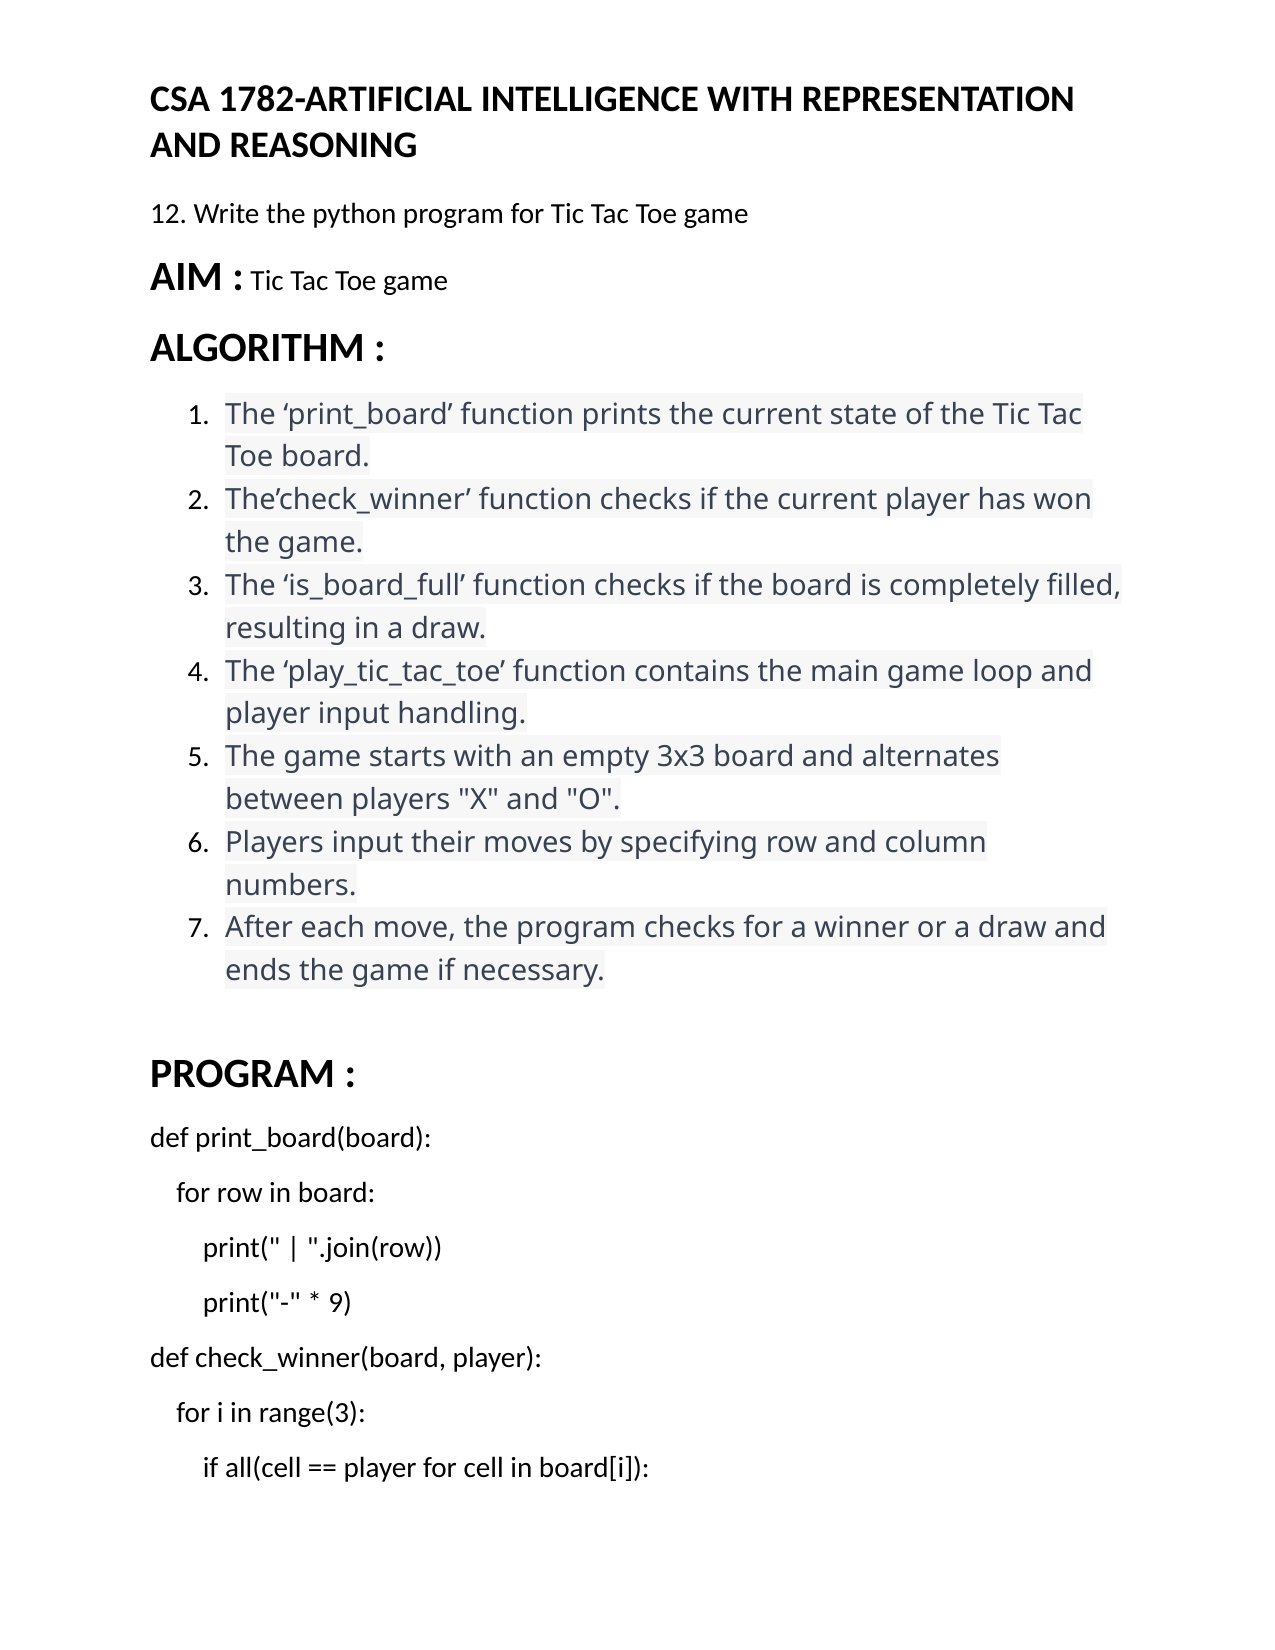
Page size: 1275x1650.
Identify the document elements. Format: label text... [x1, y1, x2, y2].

text for i in range(3): [150, 1394, 1125, 1430]
text def check_winner(board, player): [150, 1339, 1125, 1375]
text for row in board: [150, 1174, 1125, 1210]
text 12. Write the python program for Tic Tac Toe game [150, 195, 1125, 230]
list Players input their moves by specifying row and column numbers. [187, 821, 1125, 903]
text print(" | ".join(row)) [150, 1229, 1125, 1265]
list The ‘print_board’ function prints the current state of the Tic Tac Toe board. [187, 393, 1125, 475]
text PROGRAM : [150, 1047, 1125, 1098]
text if all(cell == player for cell in board[i]): [150, 1449, 1125, 1485]
list The’check_winner’ function checks if the current player has won the game. [187, 478, 1125, 561]
text print("-" * 9) [150, 1284, 1125, 1320]
list After each move, the program checks for a winner or a draw and ends the game if necessary. [187, 907, 1125, 989]
text AIM : Tic Tac Toe game [150, 250, 1125, 301]
list The ‘is_board_full’ function checks if the board is completely filled, resulting in a draw. [187, 564, 1125, 647]
text def print_board(board): [150, 1119, 1125, 1154]
list The ‘play_tic_tac_toe’ function contains the main game loop and player input handling. [187, 650, 1125, 732]
list The game starts with an empty 3x3 board and alternates between players "X" and "O". [187, 735, 1125, 818]
text ALGORITHM : [150, 321, 1125, 372]
